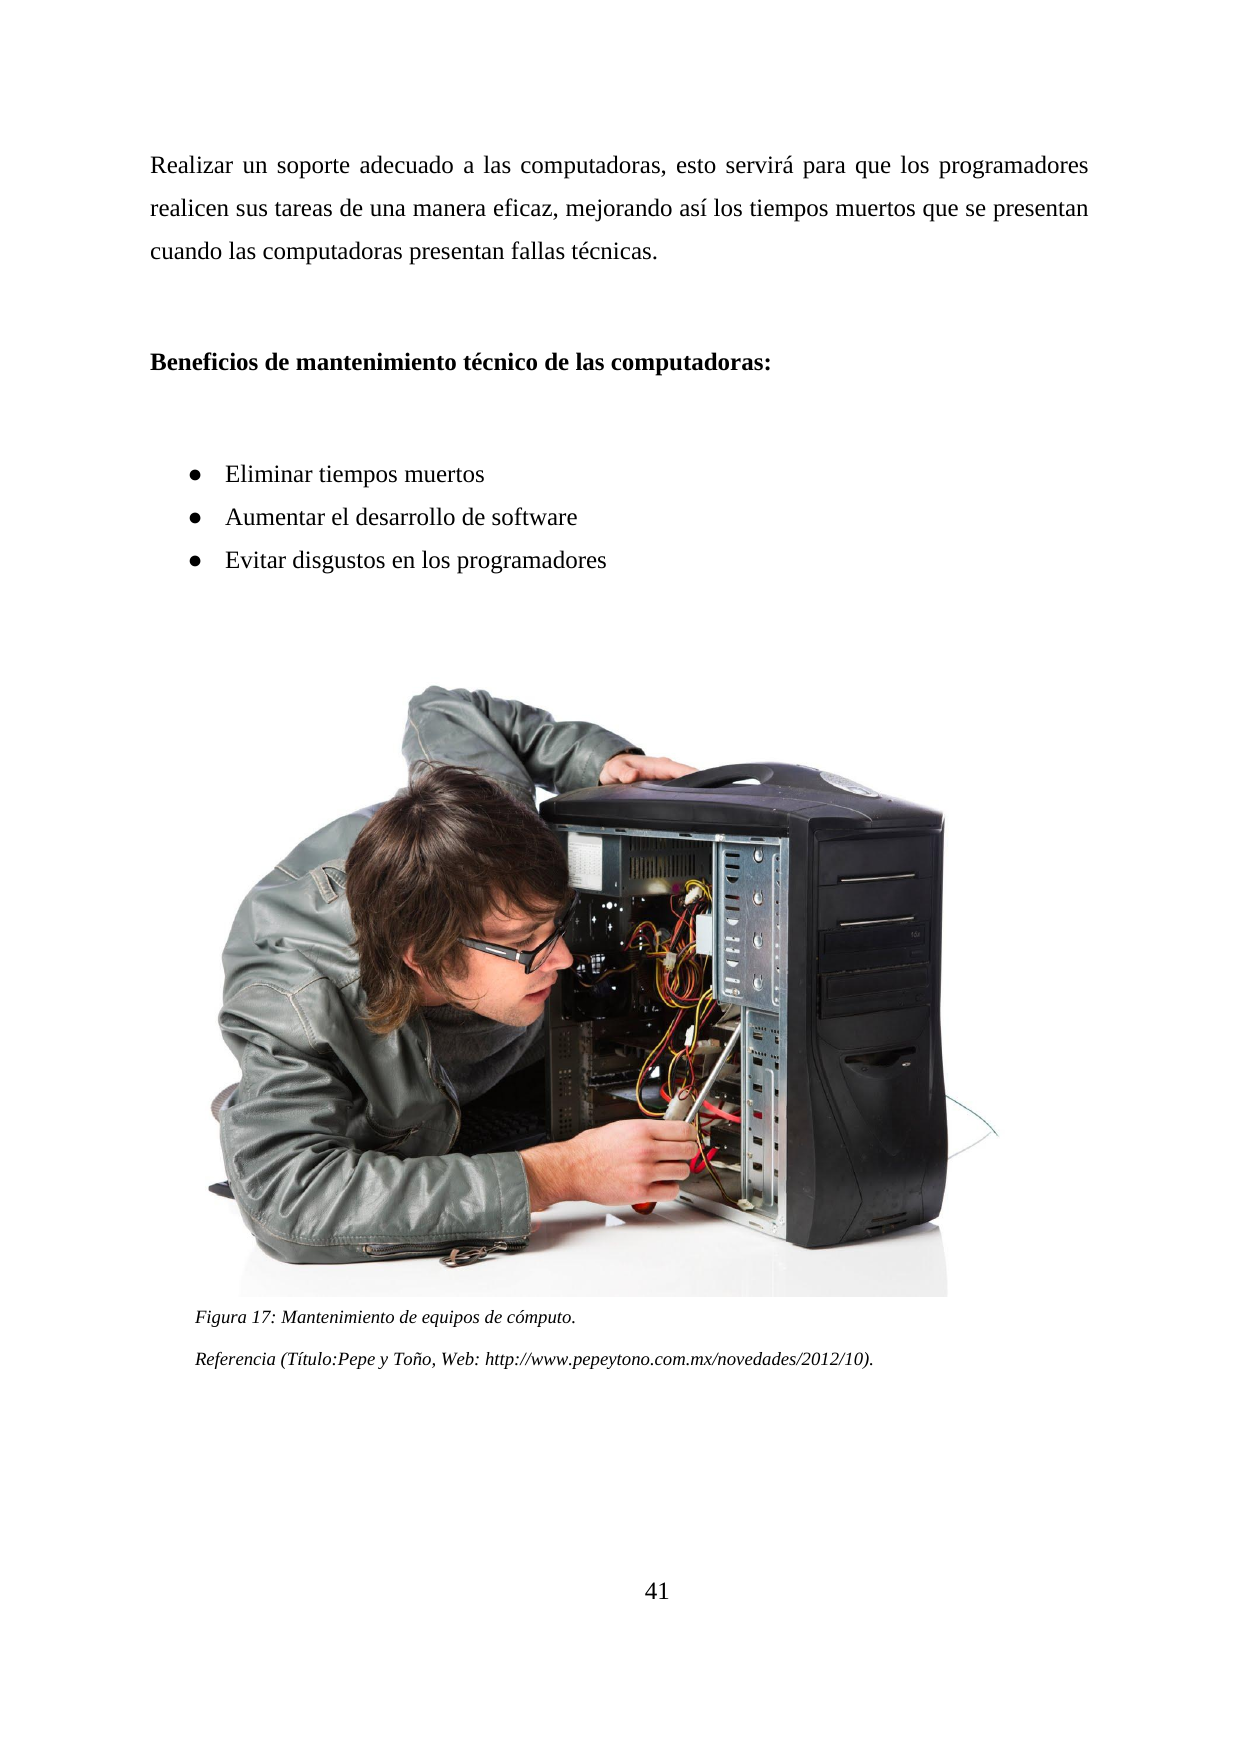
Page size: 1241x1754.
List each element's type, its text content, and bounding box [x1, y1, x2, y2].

list Evitar disgustos en los programadores [187, 545, 1090, 574]
text Beneficios de mantenimiento técnico de las computadoras: [150, 347, 1090, 376]
list Eliminar tiempos muertos [187, 459, 1090, 488]
picture [120, 630, 1061, 1297]
list Aumentar el desarrollo de software [187, 502, 1090, 531]
text Realizar un soporte adecuado a las computadoras, esto servirá para que los programadores realicen sus tareas de una manera eficaz, mejorando así los tiempos muertos que se presentan cuando las computadoras presentan fallas técnicas. [150, 150, 1090, 265]
